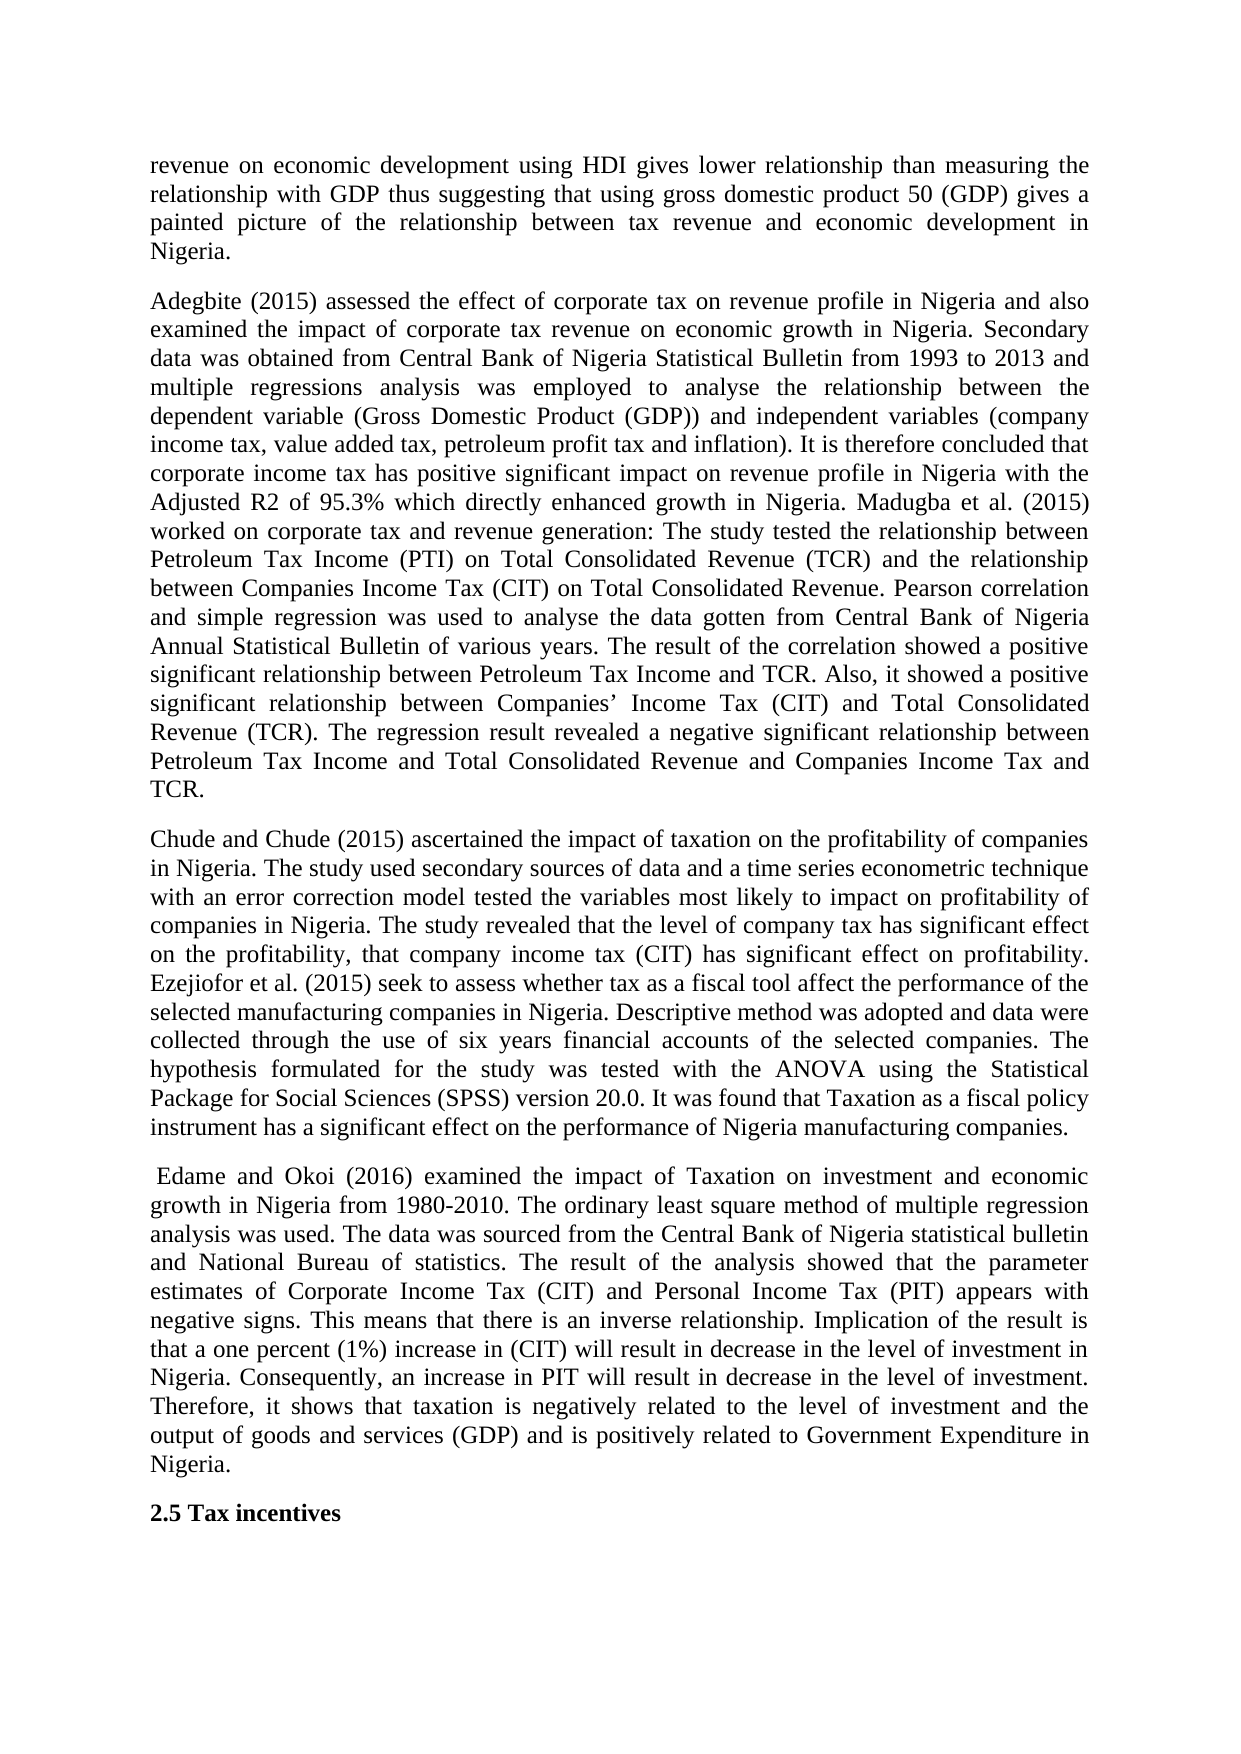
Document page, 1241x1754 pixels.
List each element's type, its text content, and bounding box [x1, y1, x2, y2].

text Adegbite (2015) assessed the effect of corporate tax on revenue profile in Nigeria and also examined the impact of corporate tax revenue on economic growth in Nigeria. Secondary data was obtained from Central Bank of Nigeria Statistical Bulletin from 1993 to 2013 and multiple regressions analysis was employed to analyse the relationship between the dependent variable (Gross Domestic Product (GDP)) and independent variables (company income tax, value added tax, petroleum profit tax and inflation). It is therefore concluded that corporate income tax has positive significant impact on revenue profile in Nigeria with the Adjusted R2 of 95.3% which directly enhanced growth in Nigeria. Madugba et al. (2015) worked on corporate tax and revenue generation: The study tested the relationship between Petroleum Tax Income (PTI) on Total Consolidated Revenue (TCR) and the relationship between Companies Income Tax (CIT) on Total Consolidated Revenue. Pearson correlation and simple regression was used to analyse the data gotten from Central Bank of Nigeria Annual Statistical Bulletin of various years. The result of the correlation showed a positive significant relationship between Petroleum Tax Income and TCR. Also, it showed a positive significant relationship between Companies’ Income Tax (CIT) and Total Consolidated Revenue (TCR). The regression result revealed a negative significant relationship between Petroleum Tax Income and Total Consolidated Revenue and Companies Income Tax and TCR. [150, 286, 1090, 803]
text 2.5 Tax incentives [150, 1498, 1090, 1527]
text Chude and Chude (2015) ascertained the impact of taxation on the profitability of companies in Nigeria. The study used secondary sources of data and a time series econometric technique with an error correction model tested the variables most likely to impact on profitability of companies in Nigeria. The study revealed that the level of company tax has significant effect on the profitability, that company income tax (CIT) has significant effect on profitability. Ezejiofor et al. (2015) seek to assess whether tax as a fiscal tool affect the performance of the selected manufacturing companies in Nigeria. Descriptive method was adopted and data were collected through the use of six years financial accounts of the selected companies. The hypothesis formulated for the study was tested with the ANOVA using the Statistical Package for Social Sciences (SPSS) version 20.0. It was found that Taxation as a fiscal policy instrument has a significant effect on the performance of Nigeria manufacturing companies. [150, 824, 1090, 1140]
text Edame and Okoi (2016) examined the impact of Taxation on investment and economic growth in Nigeria from 1980-2010. The ordinary least square method of multiple regression analysis was used. The data was sourced from the Central Bank of Nigeria statistical bulletin and National Bureau of statistics. The result of the analysis showed that the parameter estimates of Corporate Income Tax (CIT) and Personal Income Tax (PIT) appears with negative signs. This means that there is an inverse relationship. Implication of the result is that a one percent (1%) increase in (CIT) will result in decrease in the level of investment in Nigeria. Consequently, an increase in PIT will result in decrease in the level of investment. Therefore, it shows that taxation is negatively related to the level of investment and the output of goods and services (GDP) and is positively related to Government Expenditure in Nigeria. [150, 1161, 1090, 1477]
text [150, 150, 1090, 265]
